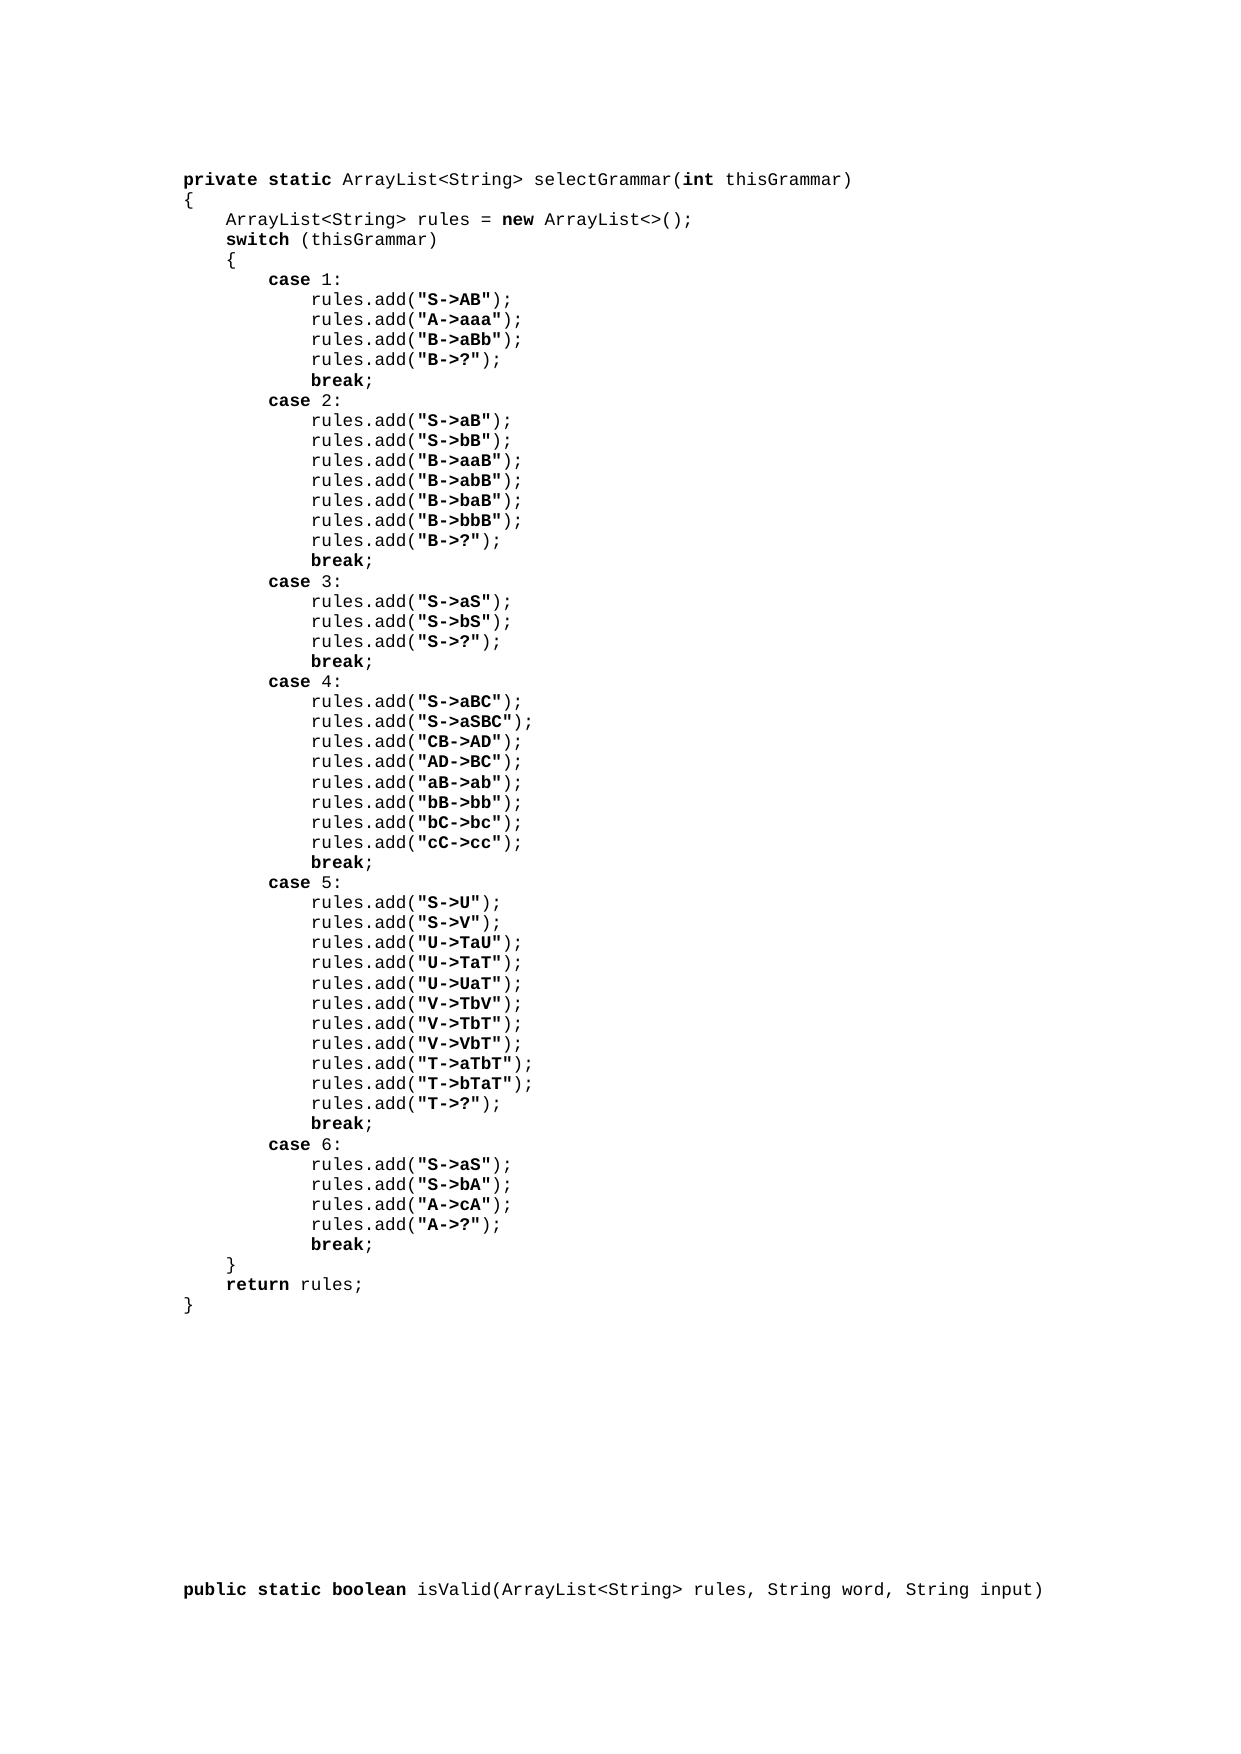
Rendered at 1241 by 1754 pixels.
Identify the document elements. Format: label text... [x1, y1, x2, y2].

text private static ArrayList<String> selectGrammar(int thisGrammar) { ArrayList<String> rules = new ArrayList<>(); switch (thisGrammar) { case 1: rules.add("S->AB"); rules.add("A->aaa"); rules.add("B->aBb"); rules.add("B->?"); break; case 2: rules.add("S->aB"); rules.add("S->bB"); rules.add("B->aaB"); rules.add("B->abB"); rules.add("B->baB"); rules.add("B->bbB"); rules.add("B->?"); break; case 3: rules.add("S->aS"); rules.add("S->bS"); rules.add("S->?"); break; case 4: rules.add("S->aBC"); rules.add("S->aSBC"); rules.add("CB->AD"); rules.add("AD->BC"); rules.add("aB->ab"); rules.add("bB->bb"); rules.add("bC->bc"); rules.add("cC->cc"); break; case 5: rules.add("S->U"); rules.add("S->V"); rules.add("U->TaU"); rules.add("U->TaT"); rules.add("U->UaT"); rules.add("V->TbV"); rules.add("V->TbT"); rules.add("V->VbT"); rules.add("T->aTbT"); rules.add("T->bTaT"); rules.add("T->?"); break; case 6: rules.add("S->aS"); rules.add("S->bA"); rules.add("A->cA"); rules.add("A->?"); break; } return rules; } [141, 150, 1125, 1340]
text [141, 1561, 1125, 1601]
